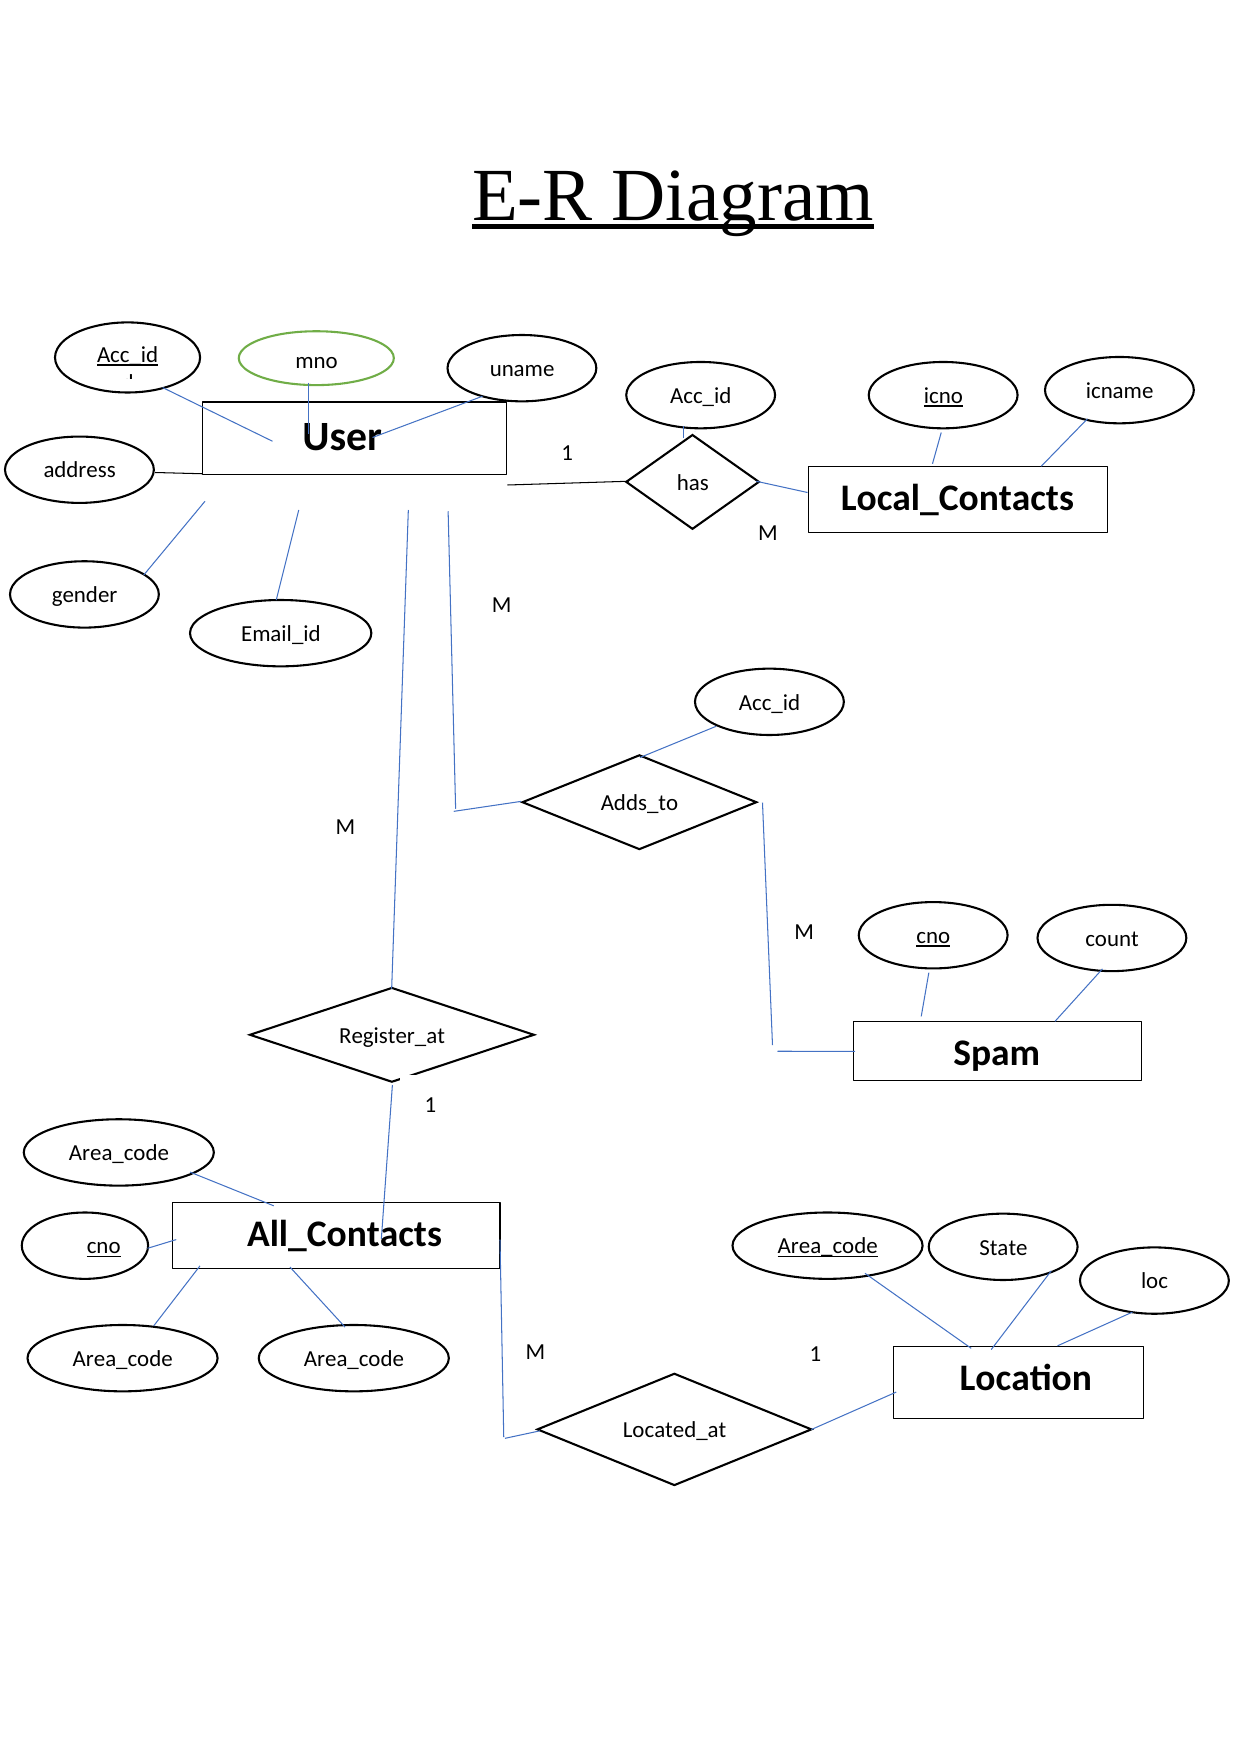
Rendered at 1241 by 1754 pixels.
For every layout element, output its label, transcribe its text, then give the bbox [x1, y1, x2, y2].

text E-R Diagram [187, 150, 1116, 236]
